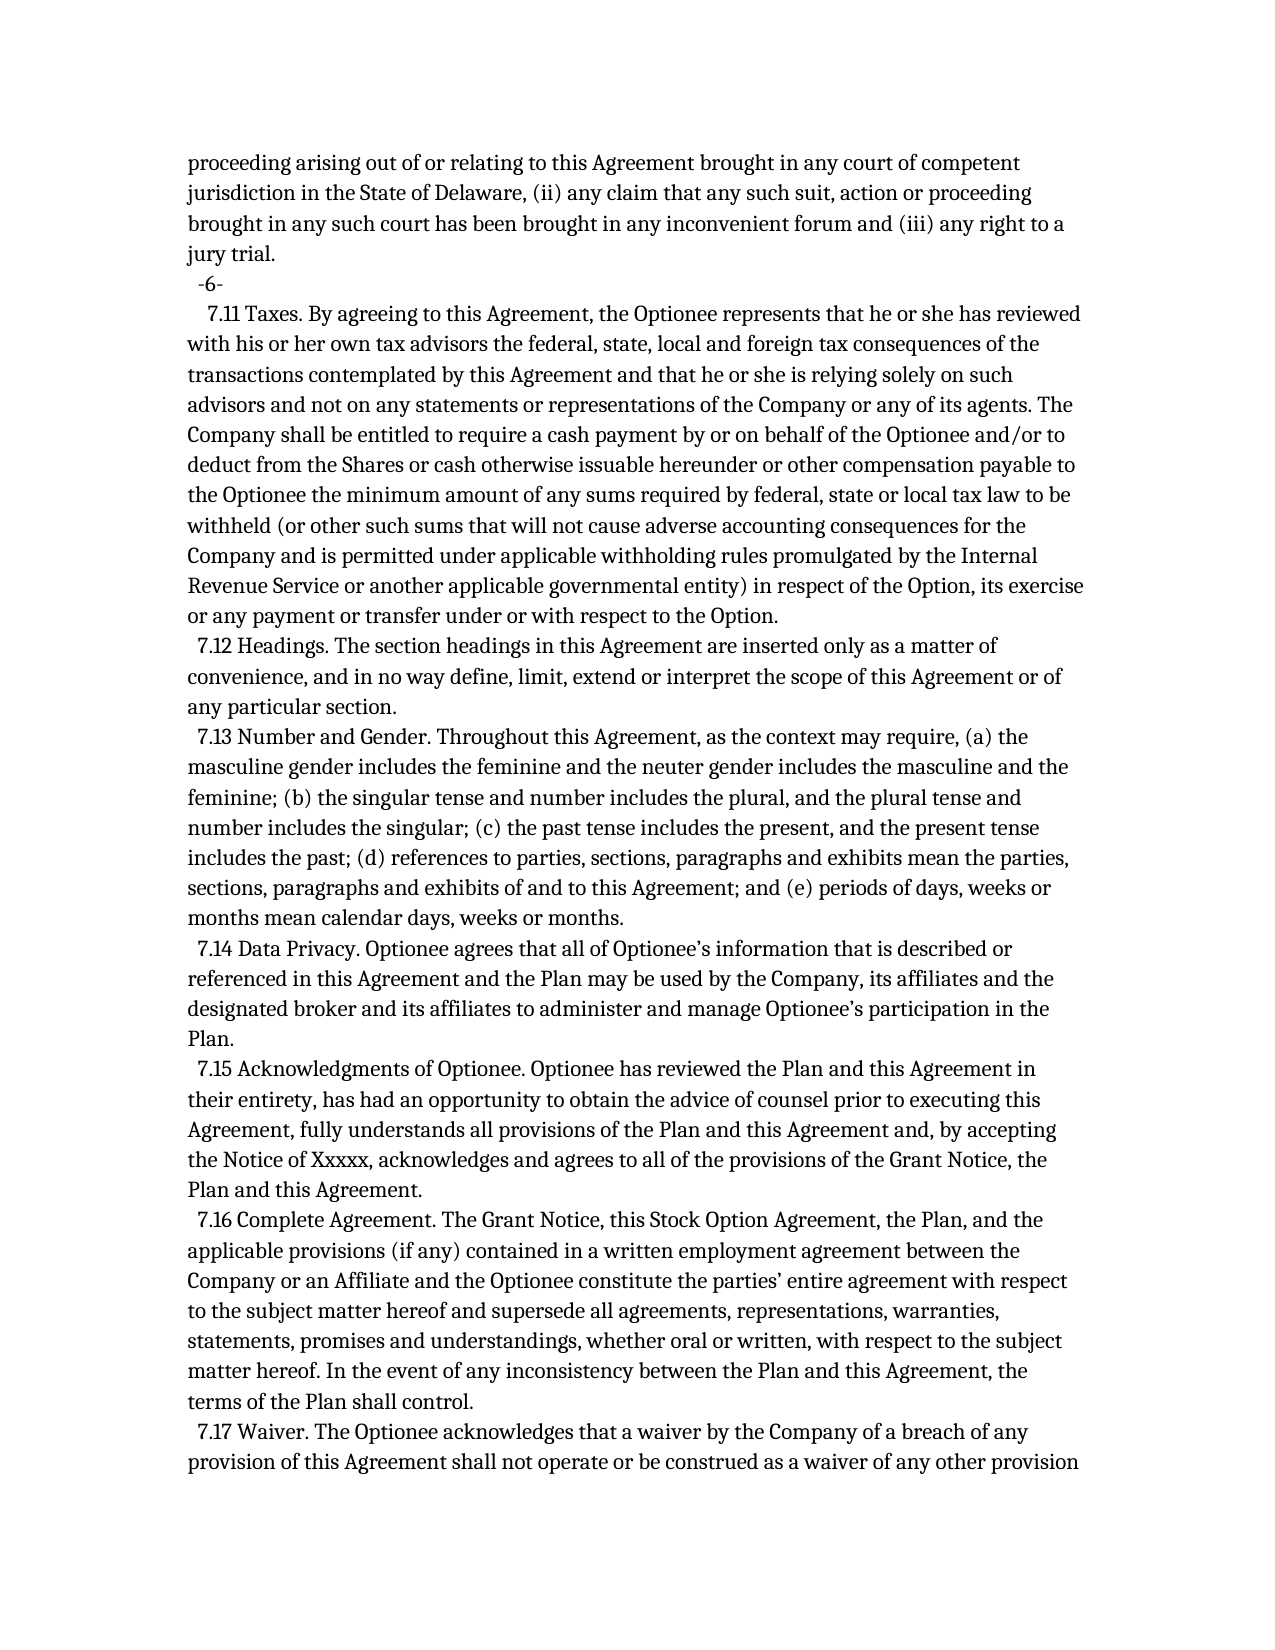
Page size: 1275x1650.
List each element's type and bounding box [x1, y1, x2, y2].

text [187, 150, 1087, 1475]
